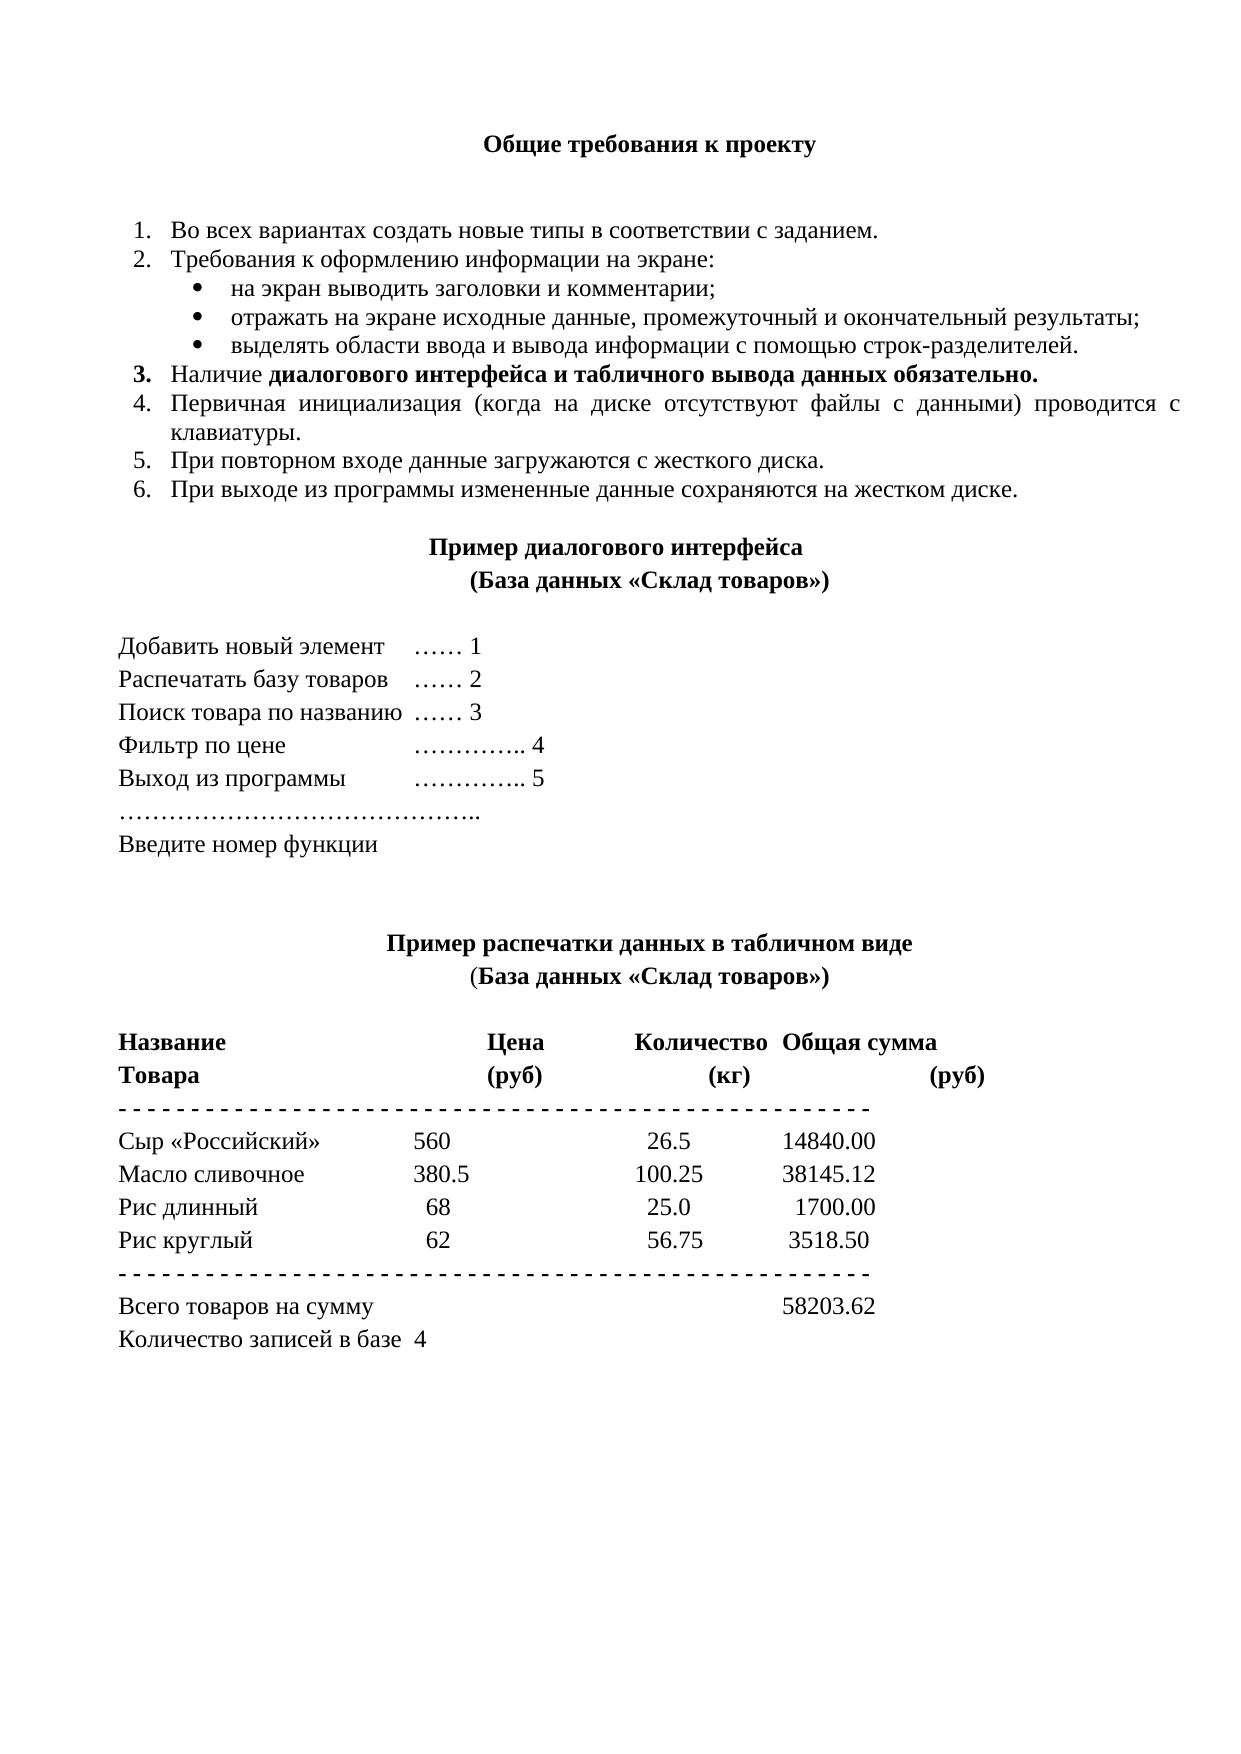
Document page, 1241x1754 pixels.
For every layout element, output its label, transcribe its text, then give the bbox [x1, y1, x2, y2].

text Количество записей в базе 4 [118, 1324, 1181, 1353]
list Первичная инициализация (когда на диске отсутствуют файлы с данными) проводится с клавиатуры. [133, 388, 1181, 445]
text Введите номер функции [118, 829, 1181, 858]
list Требования к оформлению информации на экране: [133, 244, 1181, 273]
list отражать на экране исходные данные, промежуточный и окончательный результаты; [193, 302, 1181, 330]
list Во всех вариантах создать новые типы в соответствии с заданием. [133, 215, 1181, 244]
text Сыр «Российский» 560 26.5 14840.00 [118, 1126, 1181, 1155]
text - - - - - - - - - - - - - - - - - - - - - - - - - - - - - - - - - - - - - - - - - - - - - - - - - - - - [118, 1258, 1181, 1287]
text Всего товаров на сумму 58203.62 [118, 1291, 1181, 1320]
text Поиск товара по названию …… 3 [118, 697, 1181, 726]
text Распечатать базу товаров …… 2 [118, 664, 1181, 692]
list При выходе из программы измененные данные сохраняются на жестком диске. [133, 474, 1181, 503]
text Название Цена Количество Общая сумма [118, 1027, 1181, 1056]
text Общие требования к проекту [118, 129, 1181, 158]
text Товара (руб) (кг) (руб) [118, 1060, 1181, 1089]
text Фильтр по цене ………….. 4 [118, 730, 1181, 758]
text Масло сливочное 380.5 100.25 38145.12 [118, 1159, 1181, 1188]
text Пример распечатки данных в табличном виде [118, 928, 1181, 957]
text Пример диалогового интерфейса [118, 532, 1181, 560]
text Рис длинный 68 25.0 1700.00 [118, 1192, 1181, 1221]
list Наличие диалогового интерфейса и табличного вывода данных обязательно. [133, 359, 1181, 388]
text Добавить новый элемент …… 1 [118, 631, 1181, 659]
text (База данных «Склад товаров») [118, 565, 1181, 593]
list При повторном входе данные загружаются с жесткого диска. [133, 445, 1181, 474]
text Выход из программы ………….. 5 [118, 763, 1181, 792]
list на экран выводить заголовки и комментарии; [193, 273, 1181, 302]
text Рис круглый 62 56.75 3518.50 [118, 1225, 1181, 1254]
list выделять области ввода и вывода информации с помощью строк-разделителей. [193, 330, 1181, 359]
text - - - - - - - - - - - - - - - - - - - - - - - - - - - - - - - - - - - - - - - - - - - - - - - - - - - - [118, 1093, 1181, 1122]
text (База данных «Склад товаров») [118, 961, 1181, 990]
text …………………………………….. [118, 796, 1181, 824]
